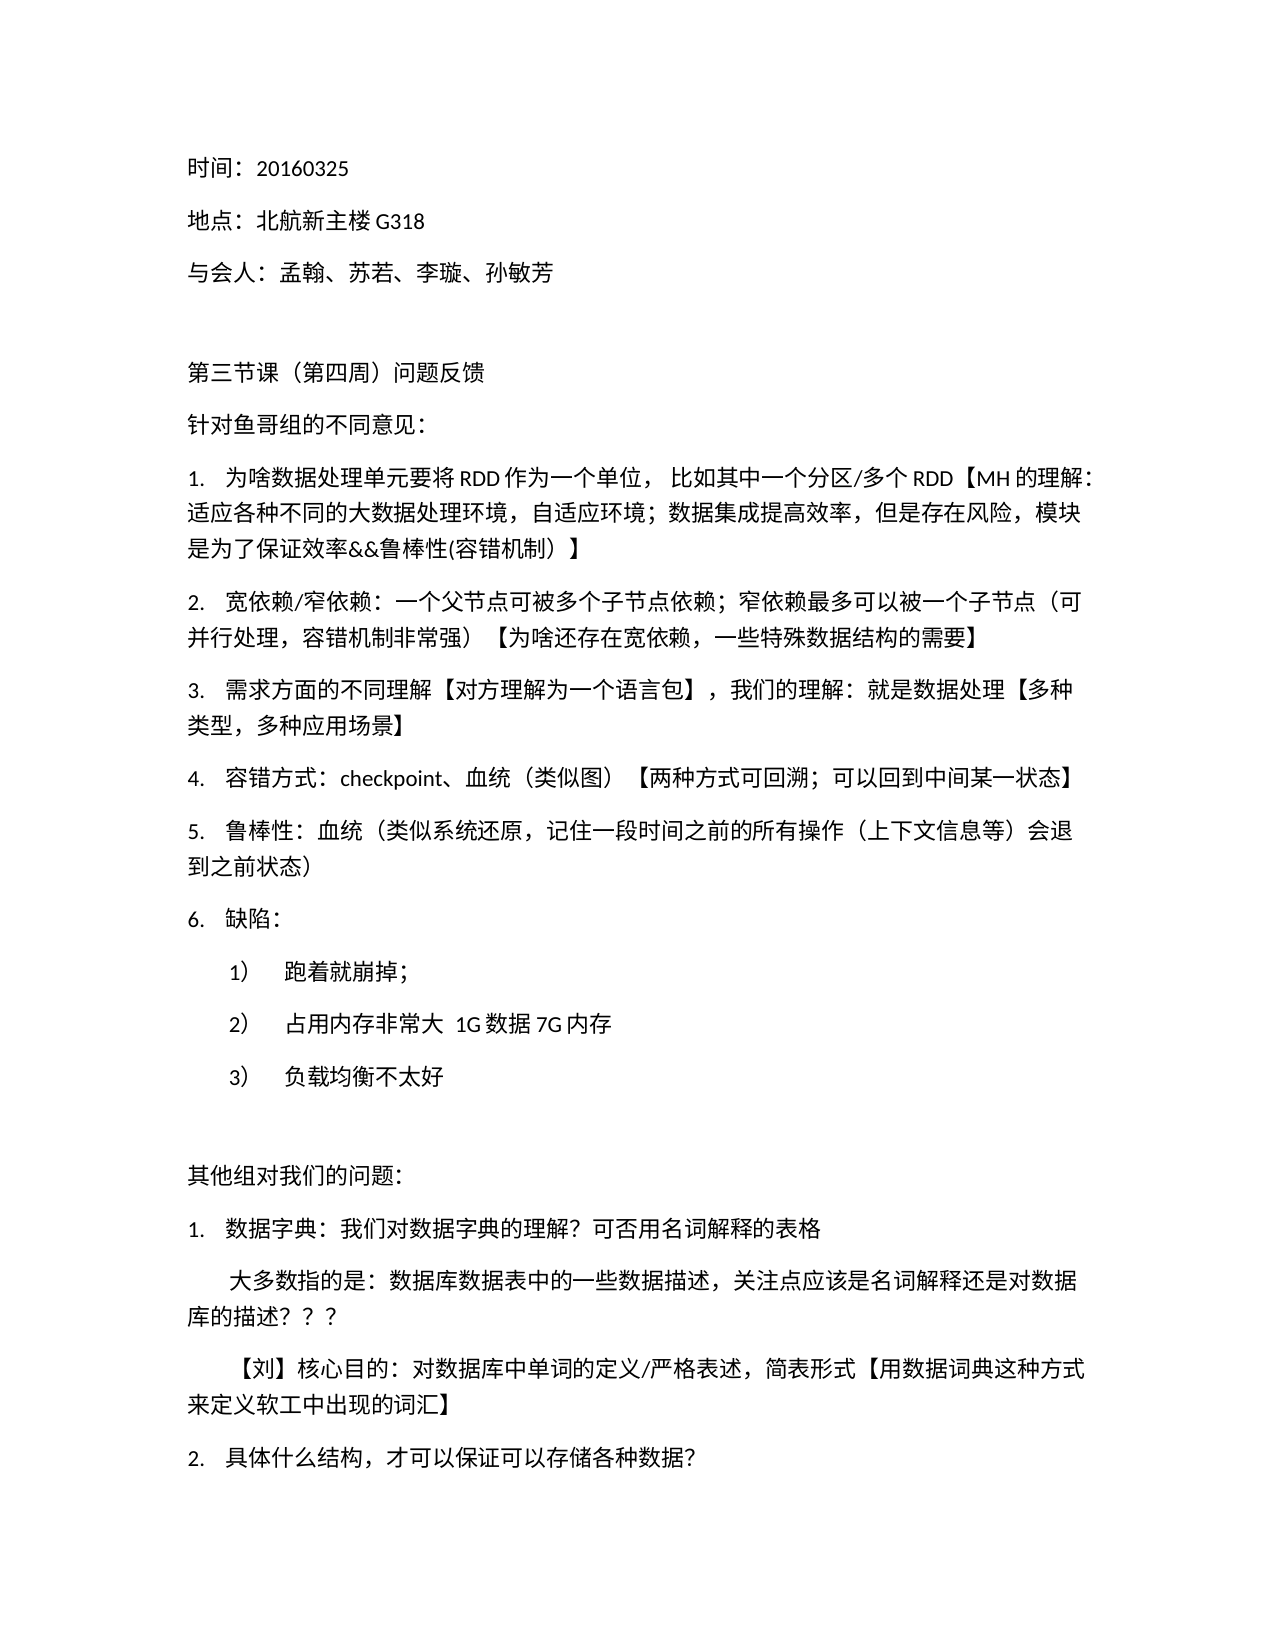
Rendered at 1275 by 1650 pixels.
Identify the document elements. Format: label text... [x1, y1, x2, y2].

text 1） 跑着就崩掉； [187, 953, 1087, 987]
text 大多数指的是：数据库数据表中的一些数据描述，关注点应该是名词解释还是对数据库的描述？？？ [187, 1263, 1087, 1332]
text 1. 数据字典：我们对数据字典的理解？可否用名词解释的表格 [187, 1210, 1087, 1244]
text 4. 容错方式：checkpoint、血统（类似图）【两种方式可回溯；可以回到中间某一状态】 [187, 760, 1087, 793]
text 时间：20160325 [187, 150, 1087, 183]
text 针对鱼哥组的不同意见： [187, 407, 1087, 440]
text 2. 宽依赖/窄依赖：一个父节点可被多个子节点依赖；窄依赖最多可以被一个子节点（可并行处理，容错机制非常强）【为啥还存在宽依赖，一些特殊数据结构的需要】 [187, 583, 1087, 653]
text 2） 占用内存非常大 1G数据7G内存 [187, 1006, 1087, 1039]
text 【刘】核心目的：对数据库中单词的定义/严格表述，简表形式【用数据词典这种方式来定义软工中出现的词汇】 [187, 1351, 1087, 1420]
text 其他组对我们的问题： [187, 1158, 1087, 1191]
text 3） 负载均衡不太好 [187, 1058, 1087, 1092]
text 第三节课（第四周）问题反馈 [187, 354, 1087, 388]
text 与会人：孟翰、苏若、李璇、孙敏芳 [187, 255, 1087, 288]
text 2. 具体什么结构，才可以保证可以存储各种数据？ [187, 1439, 1087, 1473]
text 1. 为啥数据处理单元要将RDD作为一个单位， 比如其中一个分区/多个RDD【MH的理解：适应各种不同的大数据处理环境，自适应环境；数据集成提高效率，但是存在风险，模块是为了保证效率&&鲁棒性(容错机制）】 [187, 459, 1087, 564]
text 6. 缺陷： [187, 901, 1087, 934]
text 5. 鲁棒性：血统（类似系统还原，记住一段时间之前的所有操作（上下文信息等）会退到之前状态） [187, 813, 1087, 882]
text 地点：北航新主楼G318 [187, 202, 1087, 236]
text 3. 需求方面的不同理解【对方理解为一个语言包】，我们的理解：就是数据处理【多种类型，多种应用场景】 [187, 672, 1087, 741]
